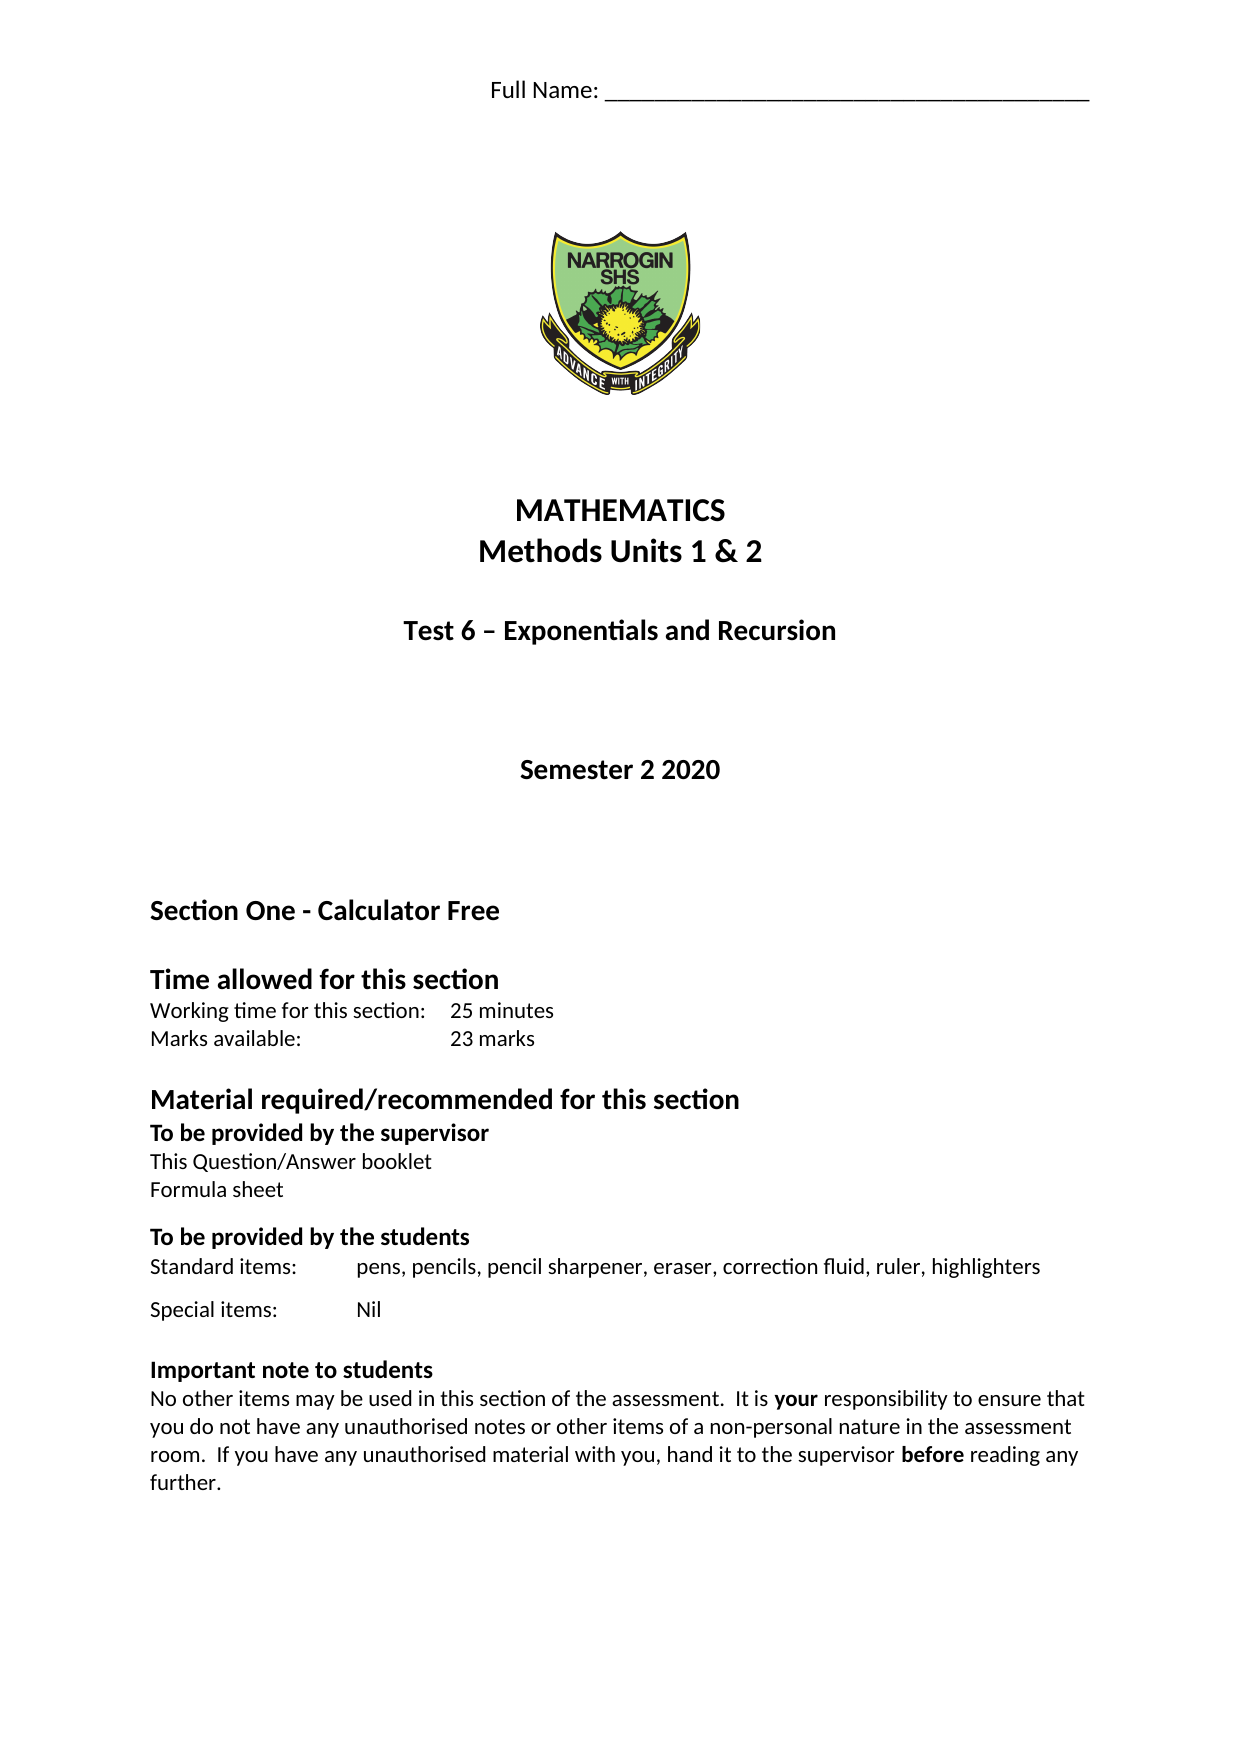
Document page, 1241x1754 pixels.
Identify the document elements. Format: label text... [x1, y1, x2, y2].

subtitle Working time for this section: 25 minutes [150, 997, 1090, 1024]
subtitle Material required/recommended for this section [150, 1081, 1090, 1117]
text Standard items: pens, pencils, pencil sharpener, eraser, correction fluid, ruler, highlighters [150, 1252, 1090, 1280]
subtitle Time allowed for this section [150, 961, 1090, 997]
text Semester 2 2020 [150, 751, 1090, 787]
text Marks available: 23 marks [150, 1024, 1090, 1053]
text Formula sheet [150, 1176, 1090, 1203]
picture [540, 231, 700, 395]
text No other items may be used in this section of the assessment. It is your responsibility to ensure that you do not have any unauthorised notes or other items of a non-personal nature in the assessment room. If you have any unauthorised material with you, hand it to the supervisor before reading any further. [150, 1384, 1090, 1496]
text Special items: Nil [150, 1295, 1090, 1323]
subtitle Important note to students [150, 1354, 1090, 1384]
text This Question/Answer booklet [150, 1147, 1090, 1176]
text MATHEMATICS Methods Units 1 & 2 [150, 489, 1090, 600]
subtitle To be provided by the supervisor [150, 1117, 1090, 1147]
text Section One - Calculator Free [150, 892, 1090, 927]
subtitle To be provided by the students [150, 1221, 1090, 1252]
text Test 6 – Exponentials and Recursion [150, 612, 1090, 648]
